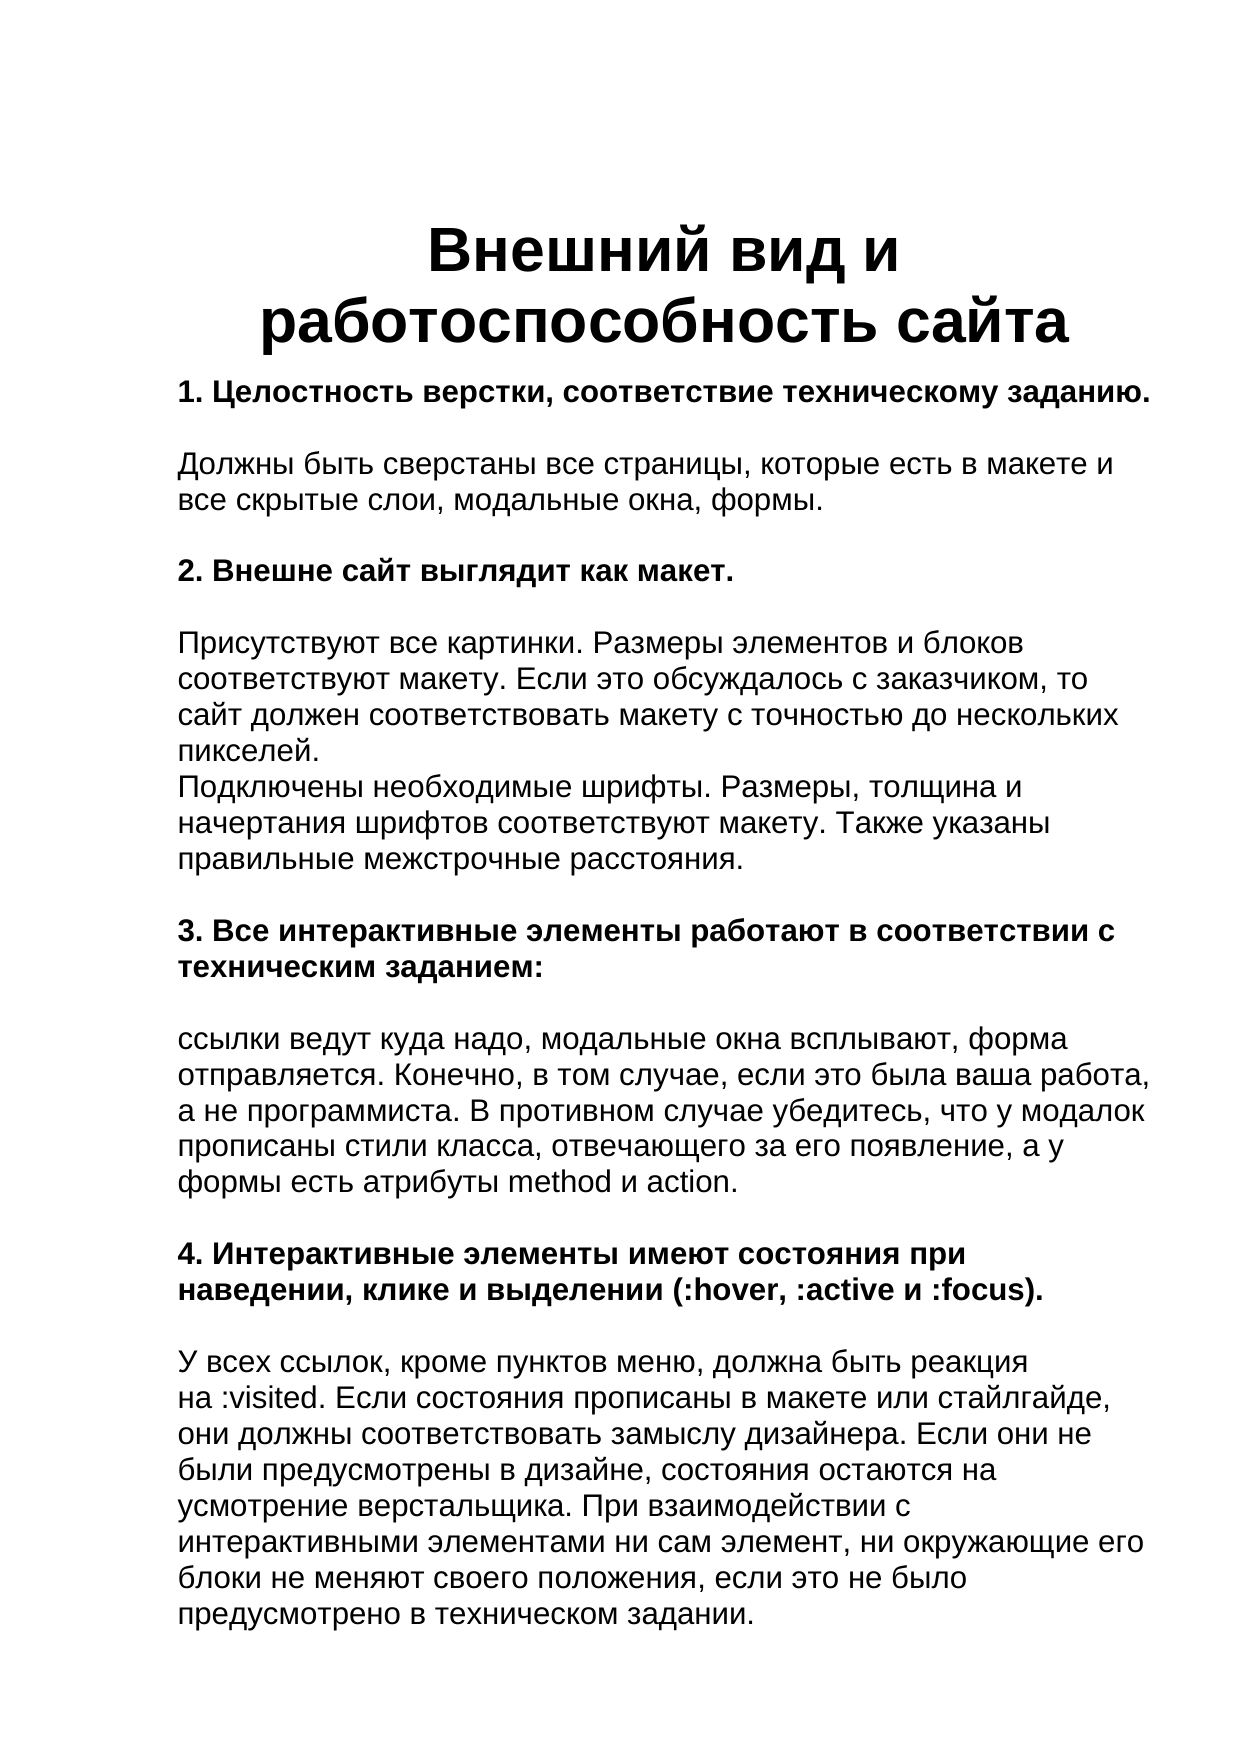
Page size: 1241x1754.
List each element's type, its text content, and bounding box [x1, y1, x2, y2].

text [177, 373, 1152, 1631]
text Внешний вид и работоспособность сайта [177, 212, 1152, 356]
